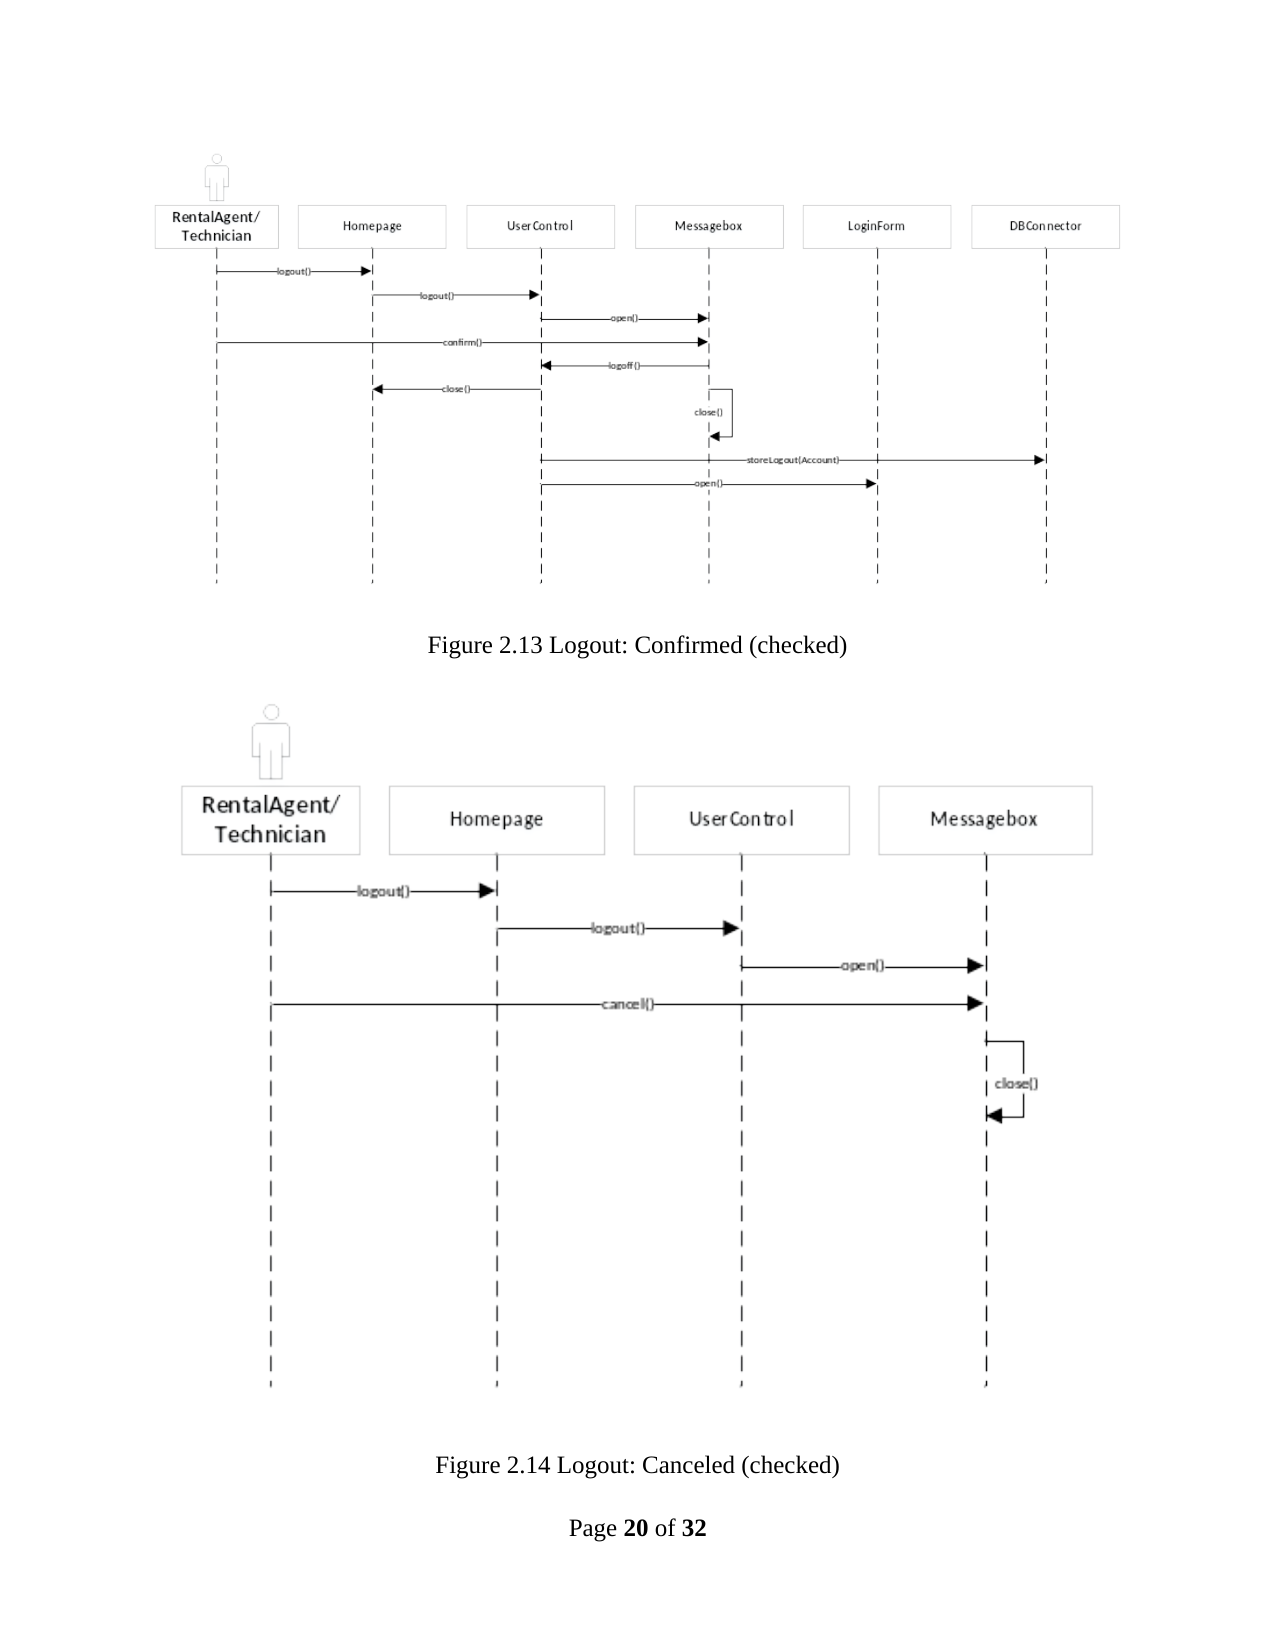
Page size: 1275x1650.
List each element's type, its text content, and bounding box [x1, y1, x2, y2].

text Figure 2.14 Logout: Canceled (checked) [150, 1450, 1125, 1479]
text Figure 2.13 Logout: Confirmed (checked) [150, 630, 1125, 659]
